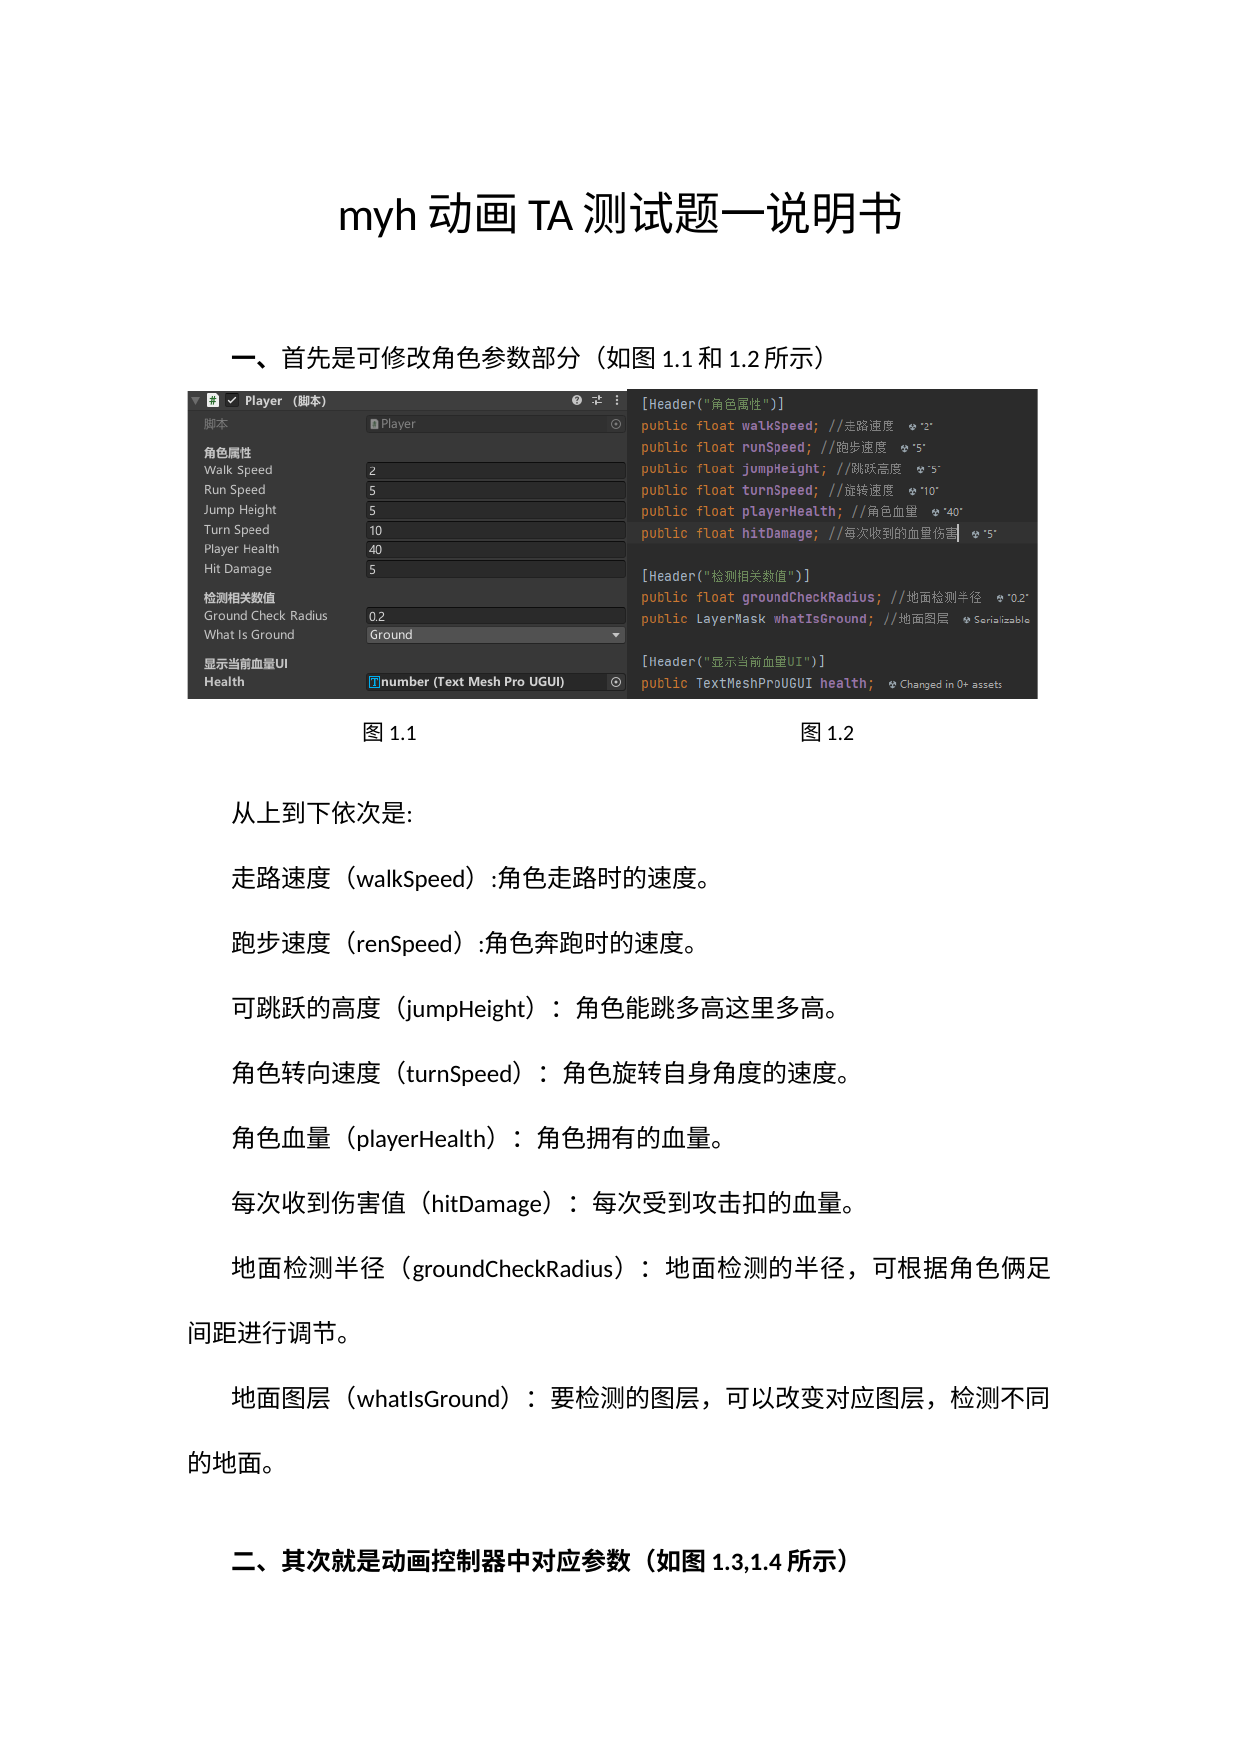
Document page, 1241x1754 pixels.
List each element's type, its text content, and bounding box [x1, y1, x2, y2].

text 图1.1 图1.2 [319, 714, 1053, 747]
text 每次收到伤害值（hitDamage）：每次受到攻击扣的血量。 [187, 1169, 1053, 1234]
text 角色转向速度（turnSpeed）：角色旋转自身角度的速度。 [187, 1039, 1053, 1104]
text 走路速度（walkSpeed）:角色走路时的速度。 [187, 844, 1053, 909]
text 地面图层（whatIsGround）：要检测的图层，可以改变对应图层，检测不同的地面。 [187, 1364, 1053, 1494]
text 可跳跃的高度（jumpHeight）：角色能跳多高这里多高。 [187, 974, 1053, 1039]
text 跑步速度（renSpeed）:角色奔跑时的速度。 [187, 909, 1053, 974]
text 一、首先是可修改角色参数部分（如图1.1和1.2所示） [187, 324, 1053, 389]
text 从上到下依次是: [187, 779, 1053, 844]
text myh动画TA测试题一说明书 [187, 162, 1053, 259]
text 地面检测半径（groundCheckRadius）：地面检测的半径，可根据角色俩足间距进行调节。 [187, 1234, 1053, 1364]
picture [187, 389, 1038, 699]
text 角色血量（playerHealth）：角色拥有的血量。 [187, 1104, 1053, 1169]
list 其次就是动画控制器中对应参数（如图1.3,1.4所示） [187, 1527, 1053, 1592]
